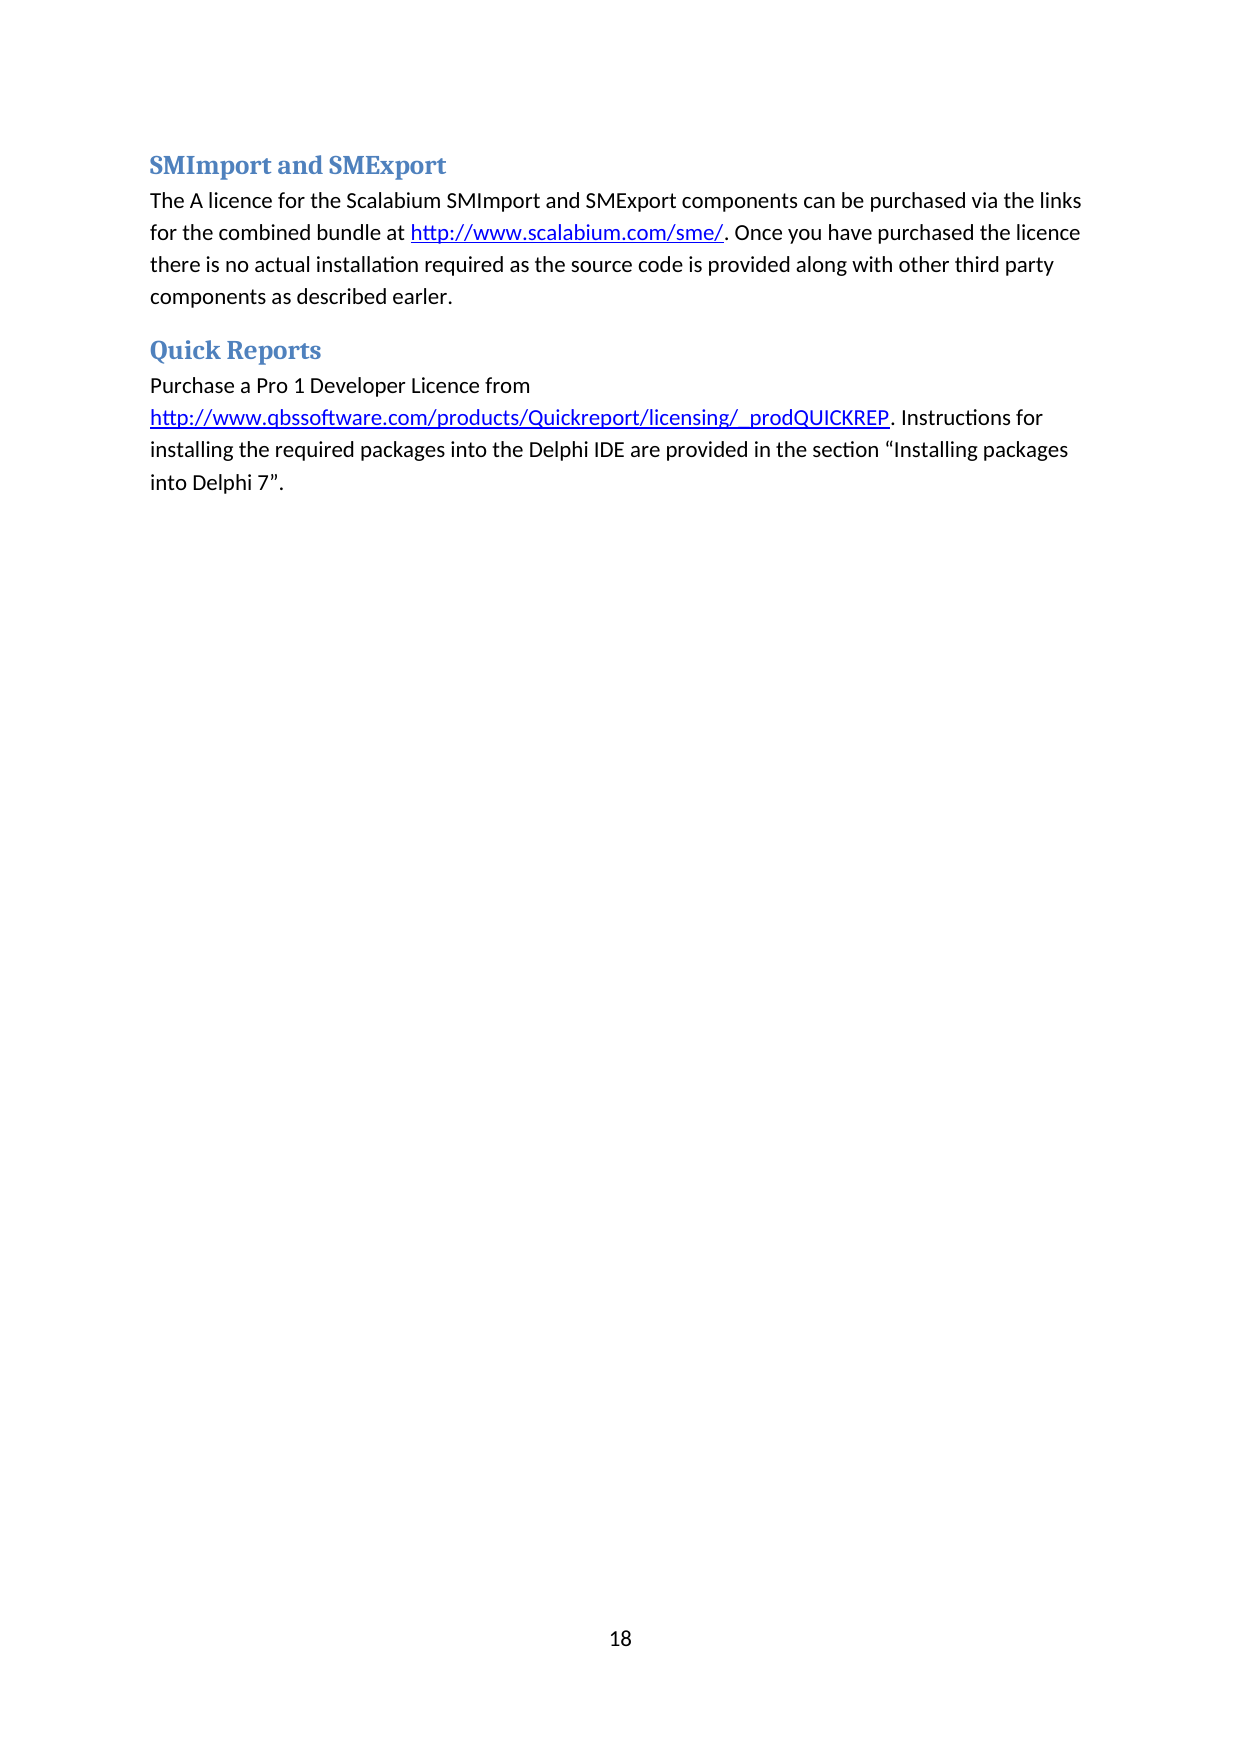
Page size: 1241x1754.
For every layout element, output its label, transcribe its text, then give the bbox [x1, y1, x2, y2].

text The A licence for the Scalabium SMImport and SMExport components can be purchased via the links for the combined bundle at http://www.scalabium.com/sme/. Once you have purchased the licence there is no actual installation required as the source code is provided along with other third party components as described earler. [150, 186, 1090, 310]
subtitle Quick Reports [150, 335, 1090, 366]
text Purchase a Pro 1 Developer Licence from http://www.qbssoftware.com/products/Quickreport/licensing/_prodQUICKREP. Instructions for installing the required packages into the Delphi IDE are provided in the section “Installing packages into Delphi 7”. [150, 371, 1090, 496]
subtitle SMImport and SMExport [150, 150, 1090, 181]
